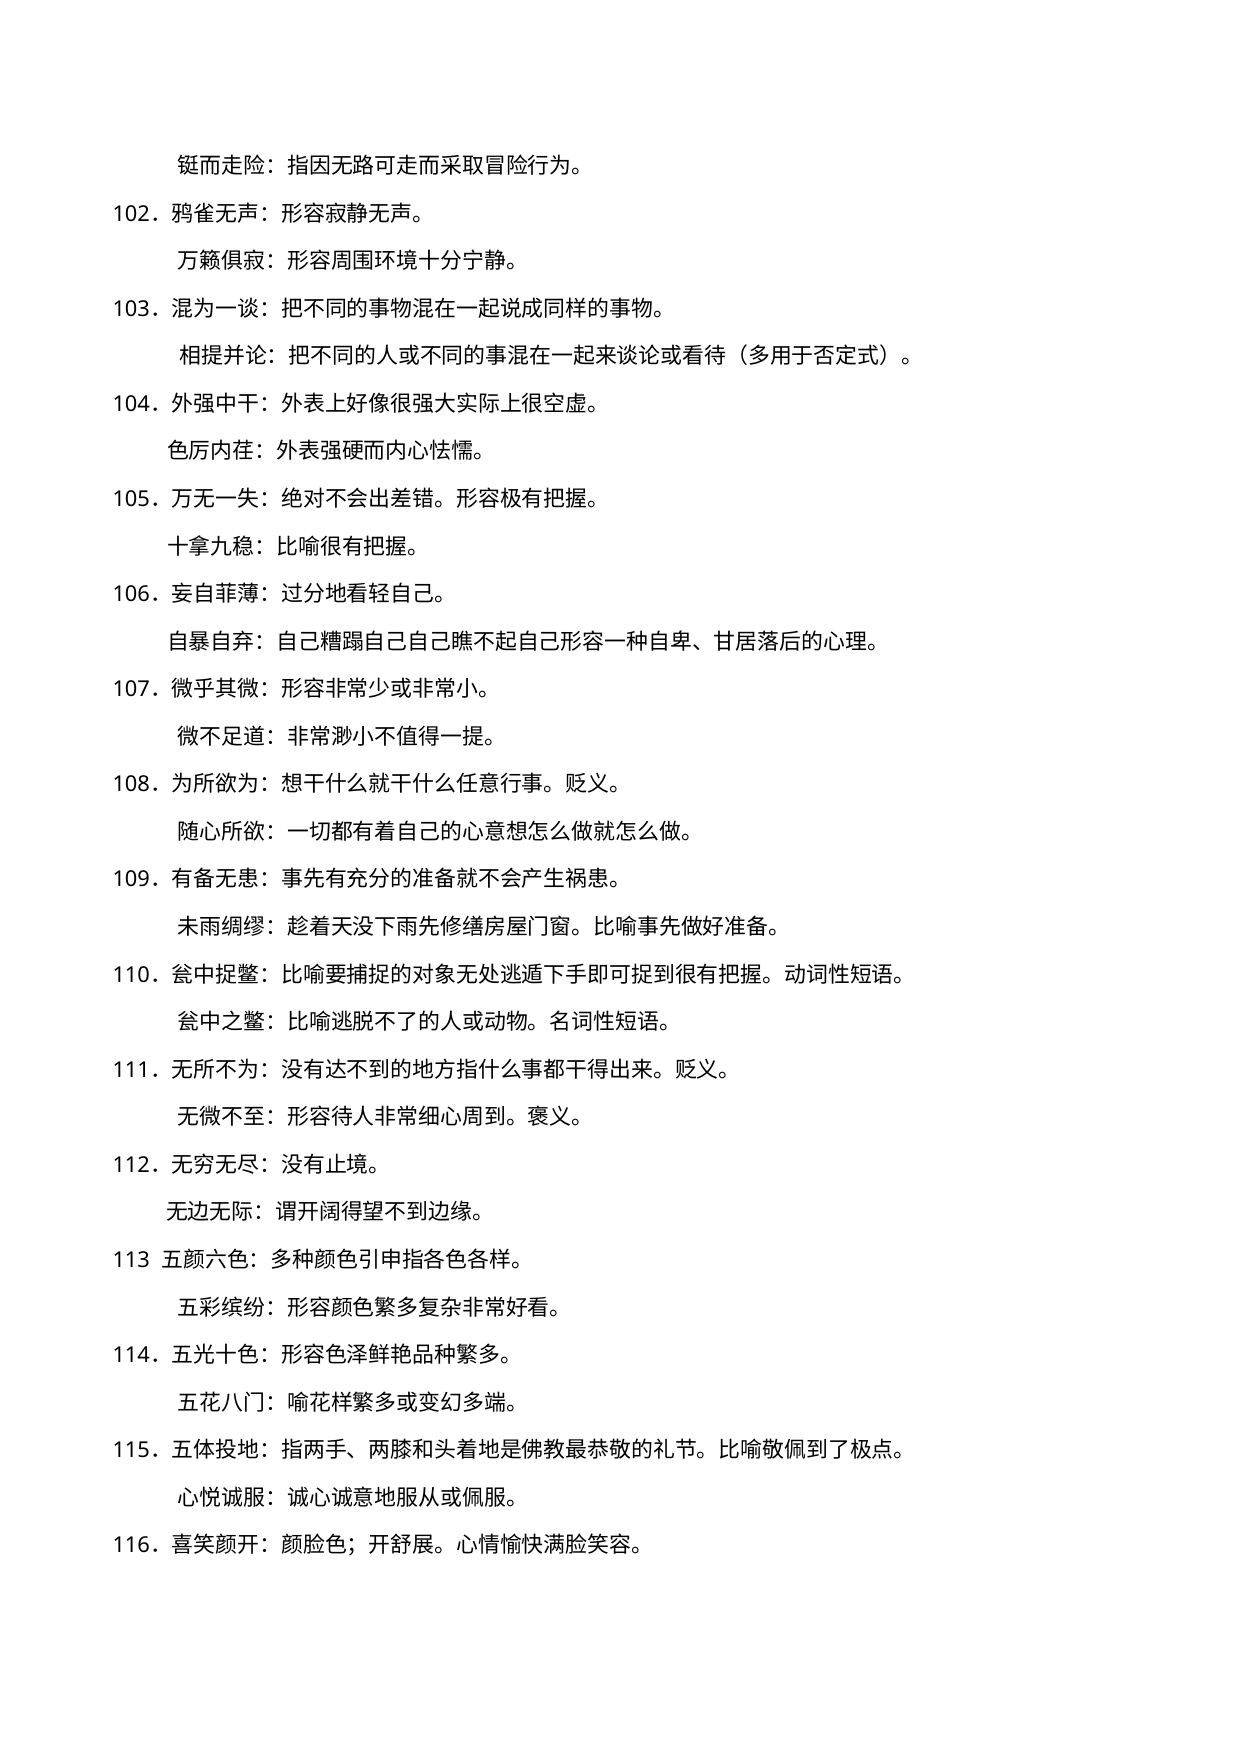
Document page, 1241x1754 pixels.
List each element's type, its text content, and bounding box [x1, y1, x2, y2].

text 无微不至：形容待人非常细心周到。褒义。 [167, 1099, 1128, 1131]
text 114．五光十色：形容色泽鲜艳品种繁多。 [112, 1337, 1128, 1369]
text 未雨绸缪：趁着天没下雨先修缮房屋门窗。比喻事先做好准备。 [167, 909, 1128, 941]
text 五花八门：喻花样繁多或变幻多端。 [167, 1384, 1128, 1416]
text 微不足道：非常渺小不值得一提。 [167, 719, 1128, 751]
text 116．喜笑颜开：颜脸色；开舒展。心情愉快满脸笑容。 [112, 1527, 1128, 1559]
text 随心所欲：一切都有着自己的心意想怎么做就怎么做。 [167, 814, 1128, 846]
text 心悦诚服：诚心诚意地服从或佩服。 [167, 1480, 1128, 1511]
text 113 五颜六色：多种颜色引申指各色各样。 [112, 1242, 1128, 1274]
text 万籁俱寂：形容周围环境十分宁静。 [167, 243, 1128, 275]
text 107．微乎其微：形容非常少或非常小。 [112, 671, 1128, 703]
text 111．无所不为：没有达不到的地方指什么事都干得出来。贬义。 [112, 1052, 1128, 1083]
text 色厉内荏：外表强硬而内心怯懦。 [167, 433, 1128, 465]
text 112．无穷无尽：没有止境。 [112, 1147, 1128, 1178]
text 无边无际：谓开阔得望不到边缘。 [112, 1194, 1181, 1226]
text 104．外强中干：外表上好像很强大实际上很空虚。 [112, 386, 1128, 418]
text 瓮中之鳖：比喻逃脱不了的人或动物。名词性短语。 [167, 1004, 1128, 1036]
text 103．混为一谈：把不同的事物混在一起说成同样的事物。 [112, 291, 1128, 323]
text 铤而走险：指因无路可走而采取冒险行为。 [167, 148, 1128, 180]
text 自暴自弃：自己糟蹋自己自己瞧不起自己形容一种自卑、甘居落后的心理。 [167, 624, 1128, 655]
text 102．鸦雀无声：形容寂静无声。 [112, 196, 1128, 227]
text 105．万无一失：绝对不会出差错。形容极有把握。 [112, 481, 1128, 513]
text 109．有备无患：事先有充分的准备就不会产生祸患。 [112, 861, 1128, 893]
text 相提并论：把不同的人或不同的事混在一起来谈论或看待（多用于否定式）。 [179, 338, 1128, 370]
text 五彩缤纷：形容颜色繁多复杂非常好看。 [167, 1289, 1128, 1321]
text 115．五体投地：指两手、两膝和头着地是佛教最恭敬的礼节。比喻敬佩到了极点。 [112, 1432, 1128, 1464]
text 108．为所欲为：想干什么就干什么任意行事。贬义。 [112, 766, 1128, 798]
text 110．瓮中捉鳖：比喻要捕捉的对象无处逃遁下手即可捉到很有把握。动词性短语。 [112, 957, 1128, 988]
text 十拿九稳：比喻很有把握。 [167, 529, 1128, 560]
text 106．妄自菲薄：过分地看轻自己。 [112, 576, 1128, 608]
